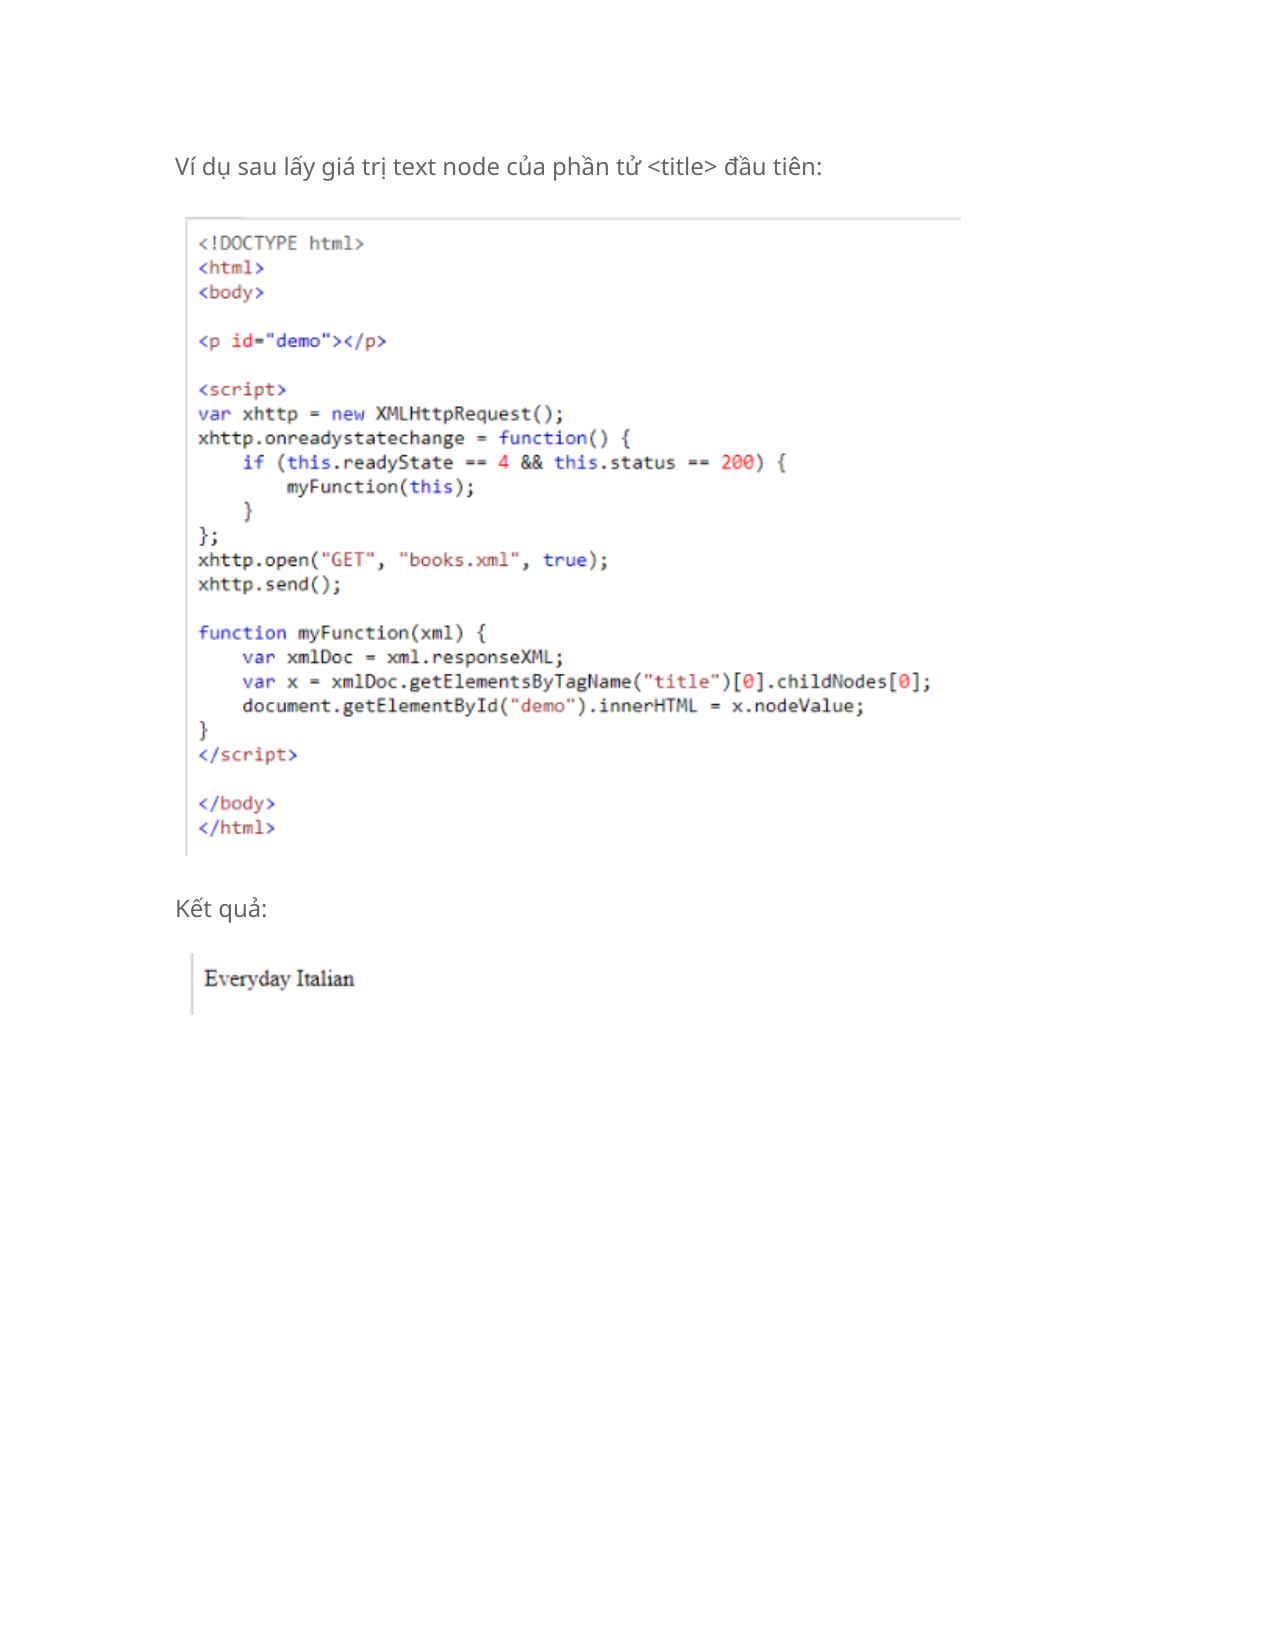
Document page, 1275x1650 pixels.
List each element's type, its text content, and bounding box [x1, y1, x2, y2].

picture [175, 211, 961, 856]
text Kết quả: [150, 892, 1125, 924]
text Ví dụ sau lấy giá trị text node của phần tử <title> đầu tiên: [150, 150, 1125, 183]
picture [175, 953, 391, 1015]
